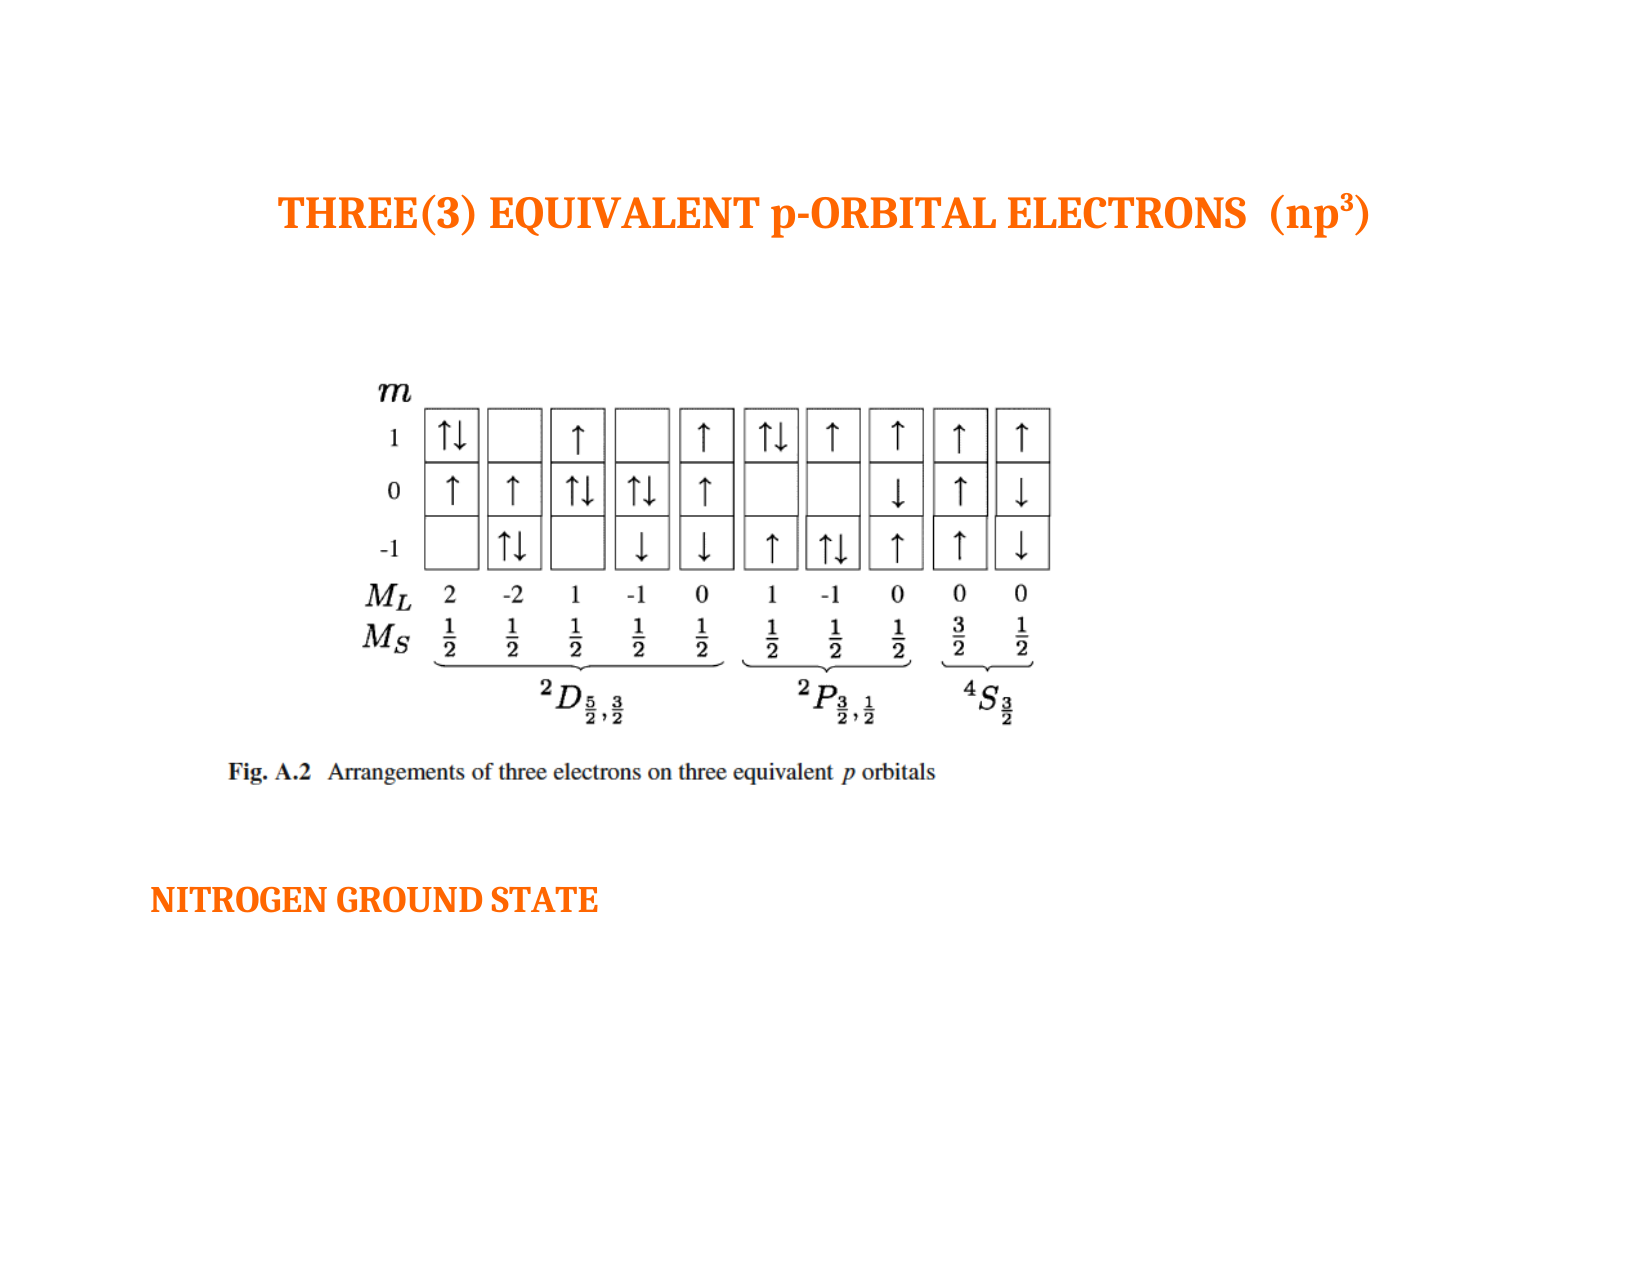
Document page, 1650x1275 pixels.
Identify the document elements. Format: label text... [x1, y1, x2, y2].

text THREE(3) EQUIVALENT p-ORBITAL ELECTRONS (np3) [150, 187, 1500, 240]
picture [150, 326, 1255, 879]
text NITROGEN GROUND STATE [150, 878, 1500, 922]
